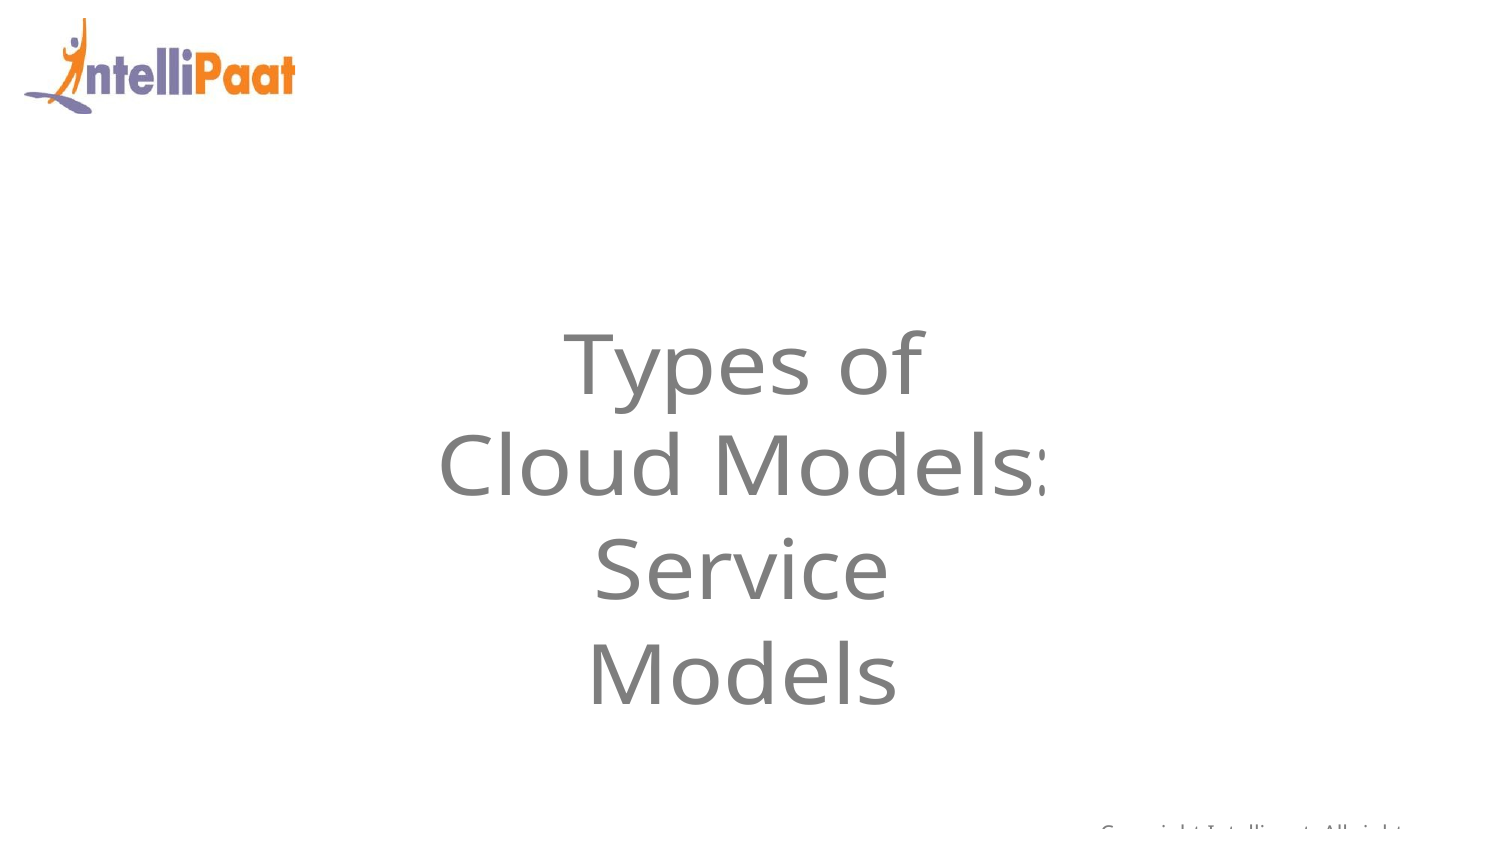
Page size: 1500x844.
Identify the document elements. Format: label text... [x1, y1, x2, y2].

picture [24, 18, 296, 114]
subtitle Types of Cloud Models: Service Models [433, 311, 1051, 729]
